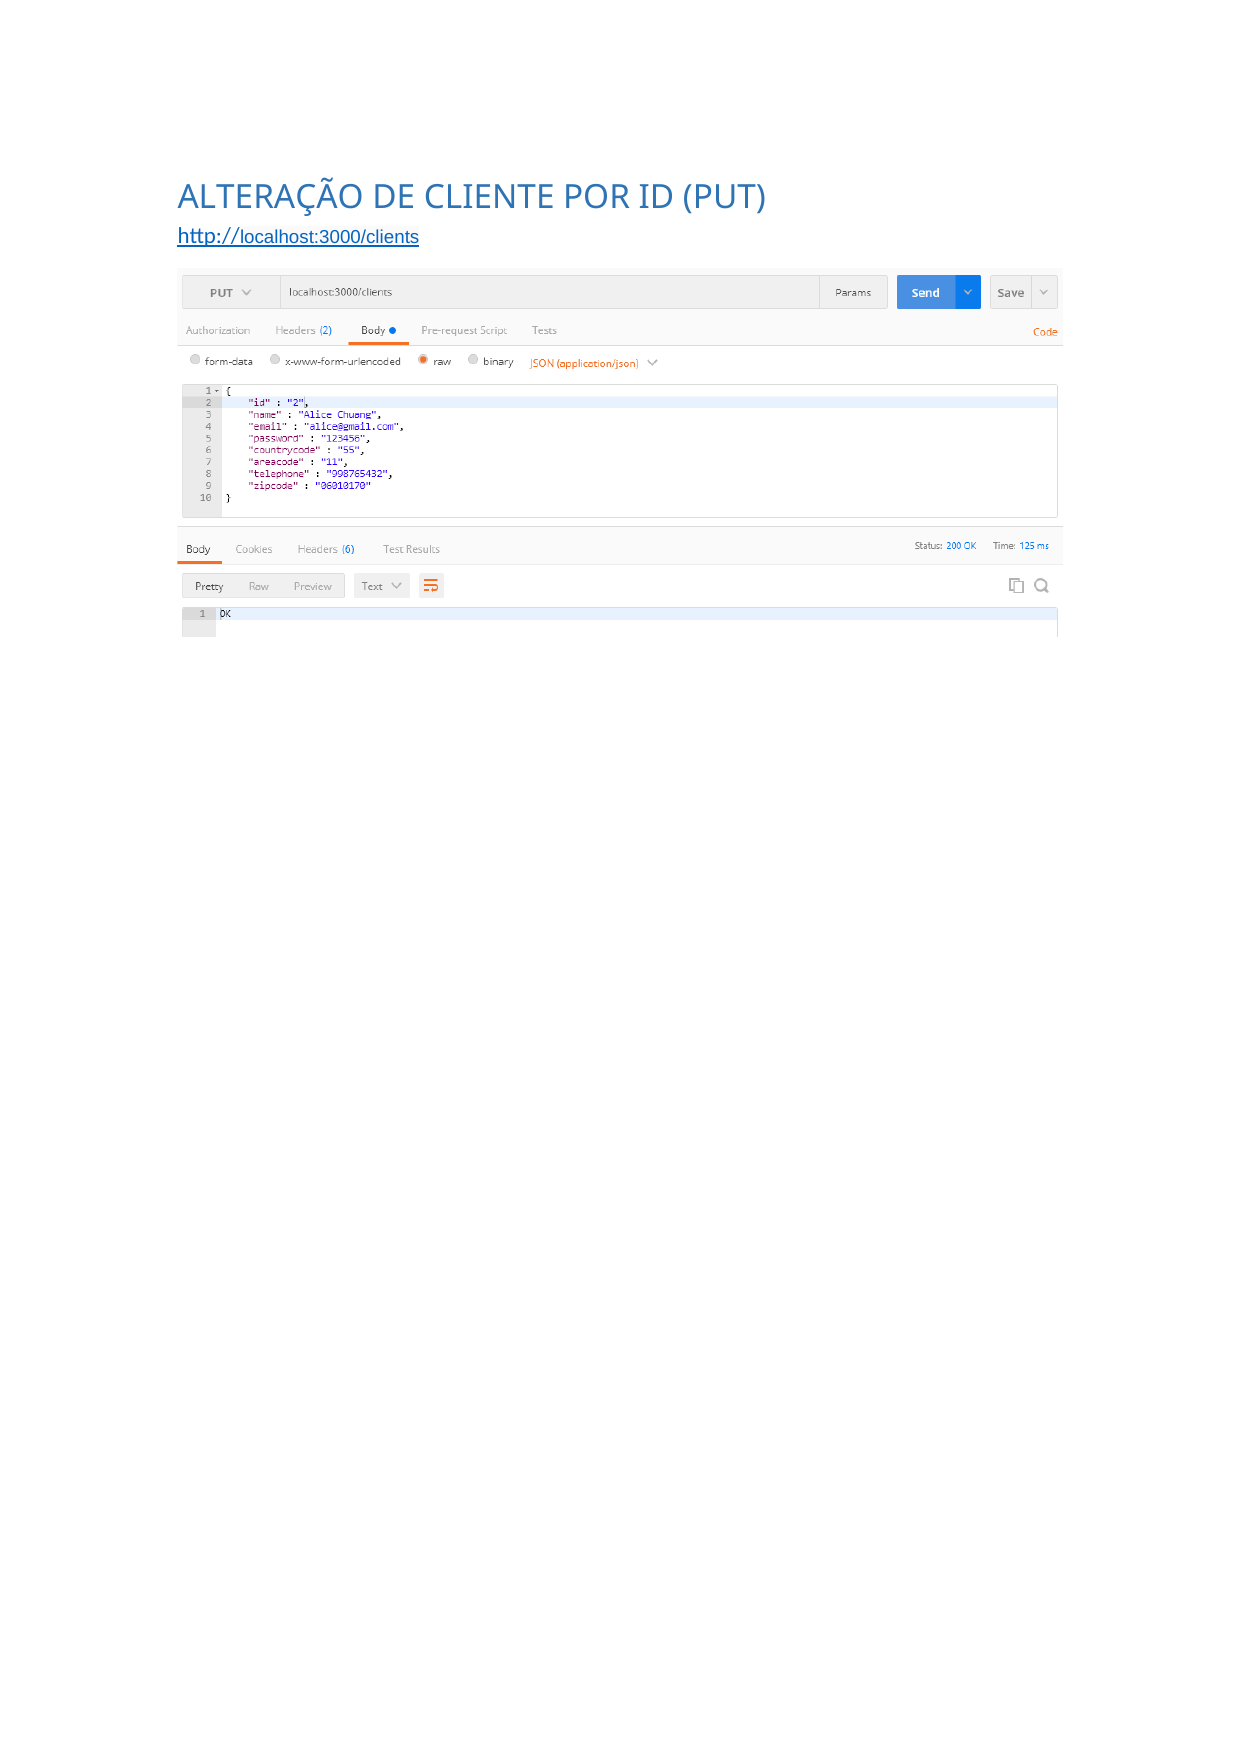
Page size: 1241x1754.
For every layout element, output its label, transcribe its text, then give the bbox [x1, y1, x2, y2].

subtitle ALTERAÇÃO DE CLIENTE POR ID (PUT) [177, 173, 1063, 218]
picture [177, 268, 1063, 637]
text http://localhost:3000/clients [177, 222, 1063, 249]
